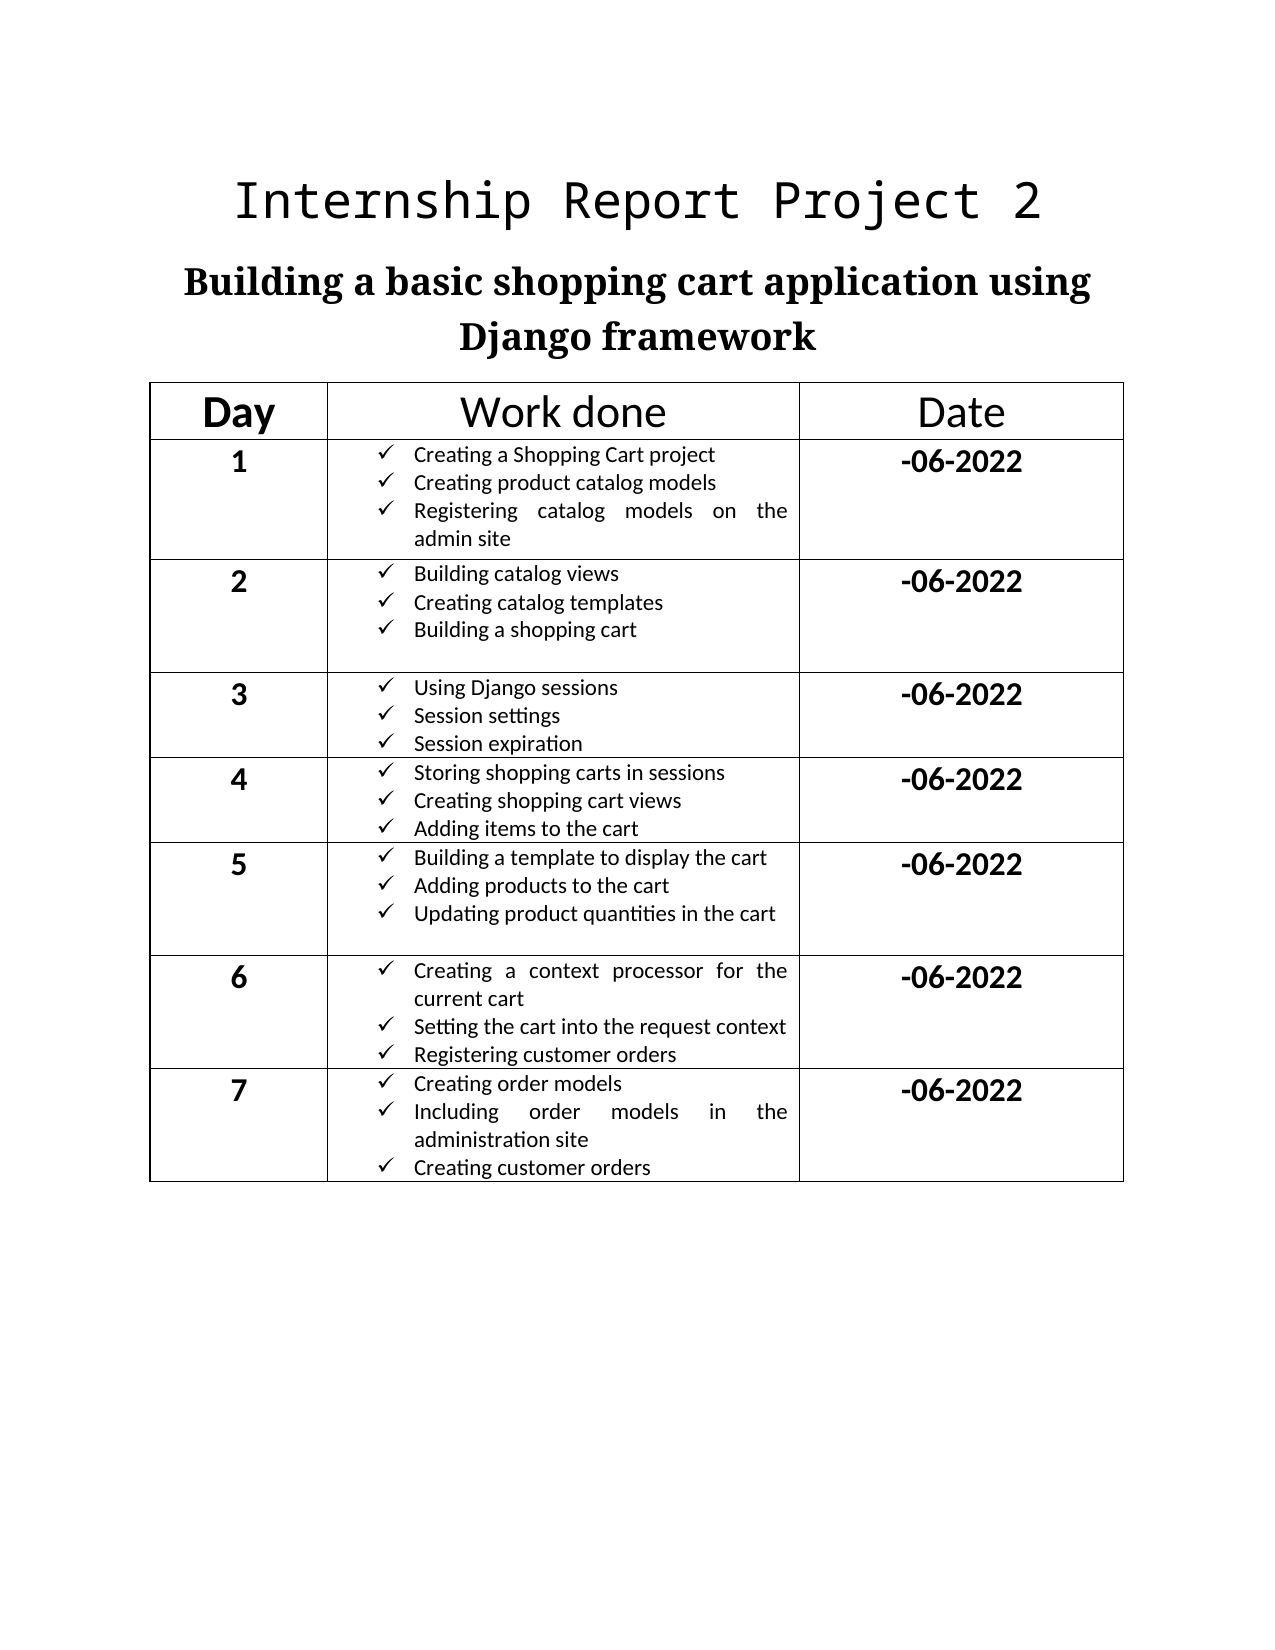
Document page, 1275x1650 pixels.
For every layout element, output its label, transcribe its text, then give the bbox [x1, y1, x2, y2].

table_cell 4 [151, 758, 327, 842]
table_cell -06-2022 [800, 843, 1123, 955]
table_header Date [800, 383, 1123, 439]
table_cell Creating a Shopping Cart project Creating product catalog models Registering catalog models on the admin site [328, 440, 799, 558]
table_cell -06-2022 [800, 560, 1123, 672]
table_cell 7 [151, 1069, 327, 1181]
table_cell -06-2022 [800, 1069, 1123, 1181]
table_cell Creating order models Including order models in the administration site Creating customer orders [328, 1069, 799, 1181]
table_header Day [151, 383, 327, 439]
table_cell Storing shopping carts in sessions Creating shopping cart views Adding items to the cart [328, 758, 799, 842]
table_cell 6 [151, 956, 327, 1068]
table_cell Building catalog views Creating catalog templates Building a shopping cart [328, 560, 799, 672]
table_cell -06-2022 [800, 440, 1123, 558]
table_header Work done [328, 383, 799, 439]
text Building a basic shopping cart application using Django framework [150, 255, 1125, 362]
table_cell -06-2022 [800, 956, 1123, 1068]
table_cell Building a template to display the cart Adding products to the cart Updating product quantities in the cart [328, 843, 799, 955]
table_cell 3 [151, 673, 327, 757]
table_cell -06-2022 [800, 673, 1123, 757]
table_cell Using Django sessions Session settings Session expiration [328, 673, 799, 757]
table_cell 1 [151, 440, 327, 558]
table_cell Creating a context processor for the current cart Setting the cart into the request context Registering customer orders [328, 956, 799, 1068]
text Internship Report Project 2 [150, 165, 1125, 233]
table_cell -06-2022 [800, 758, 1123, 842]
table_cell 2 [151, 560, 327, 672]
table_cell 5 [151, 843, 327, 955]
